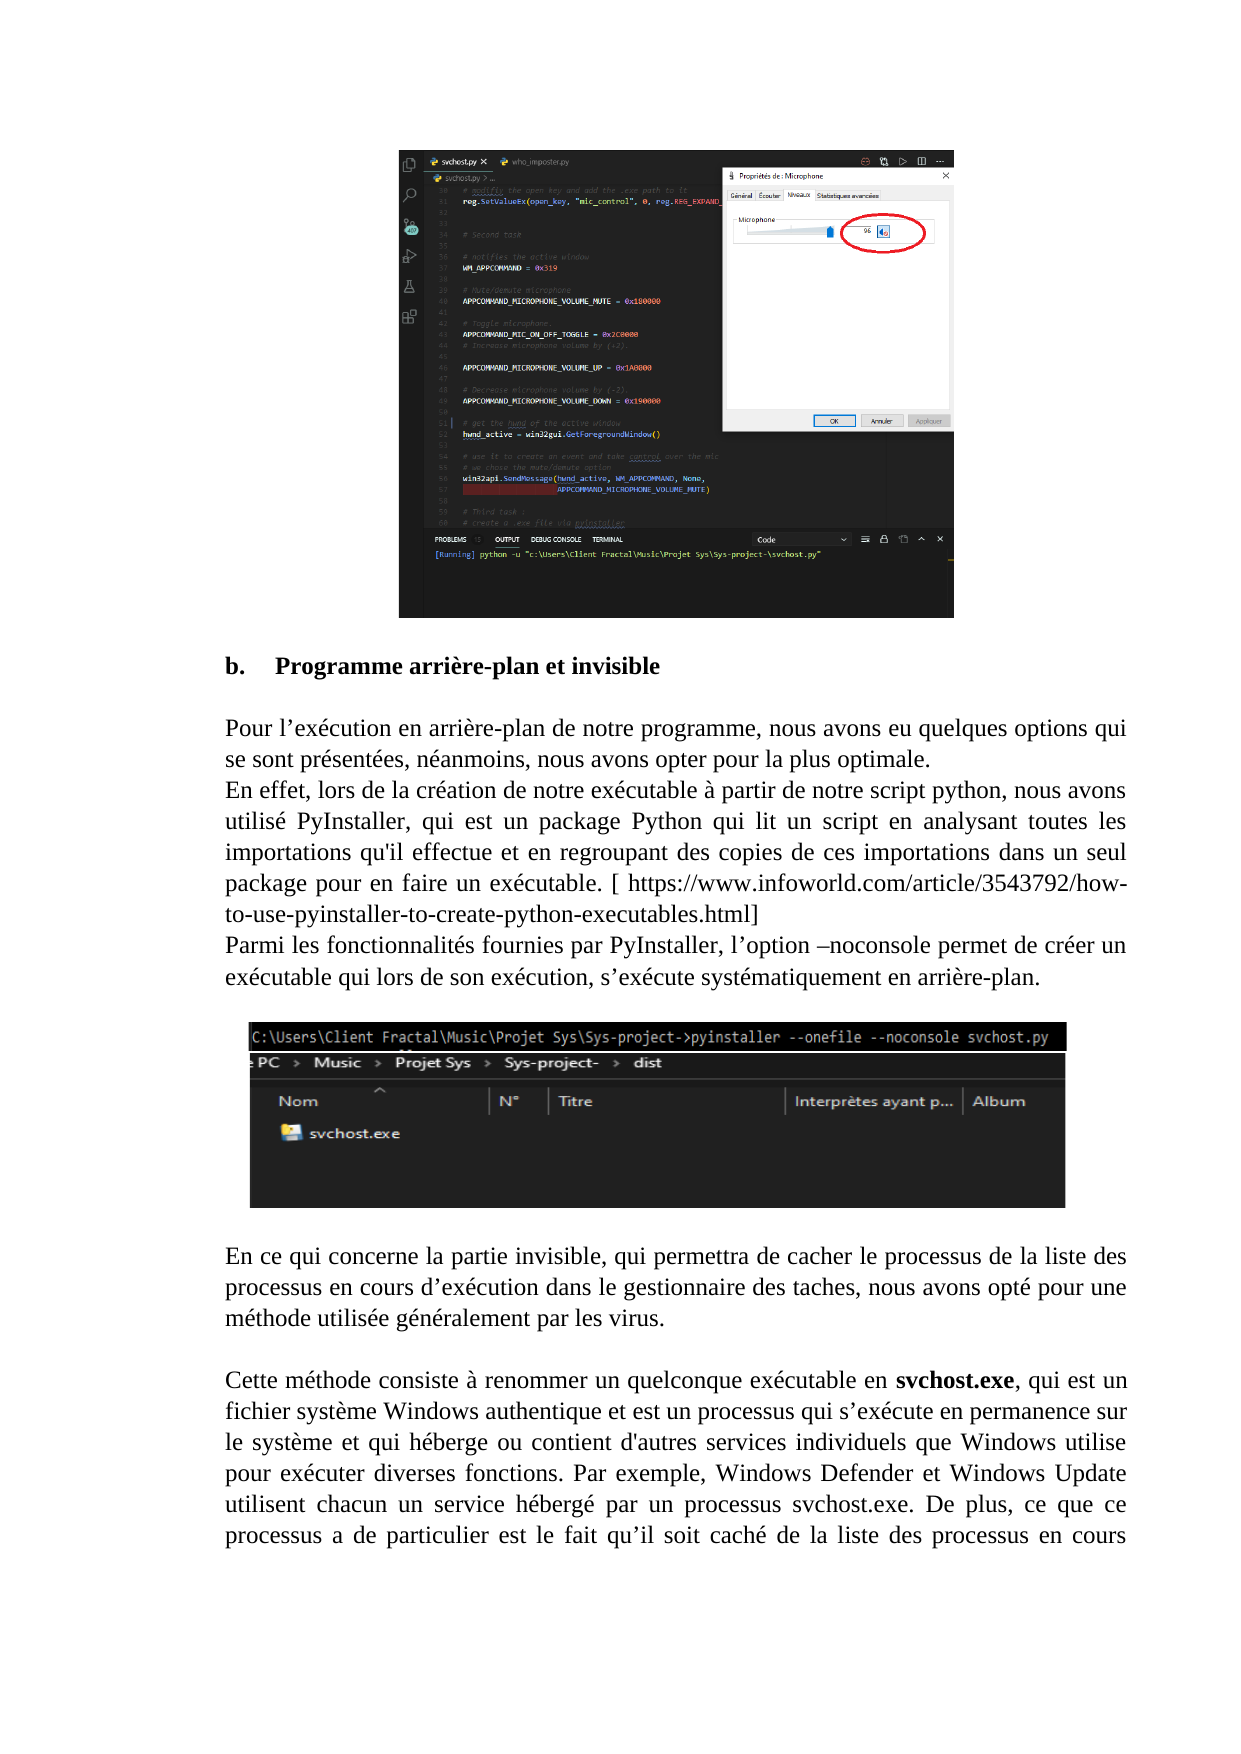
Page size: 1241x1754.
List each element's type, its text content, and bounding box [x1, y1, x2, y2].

list Pour l’exécution en arrière-plan de notre programme, nous avons eu quelques options qui se sont présentées, néanmoins, nous avons opter pour la plus optimale. [225, 713, 1128, 773]
list En ce qui concerne la partie invisible, qui permettra de cacher le processus de la liste des processus en cours d’exécution dans le gestionnaire des taches, nous avons opté pour une méthode utilisée généralement par les virus. [225, 1241, 1128, 1332]
list Programme arrière-plan et invisible [225, 651, 1128, 679]
list Parmi les fonctionnalités fournies par PyInstaller, l’option –noconsole permet de créer un exécutable qui lors de son exécution, s’exécute systématiquement en arrière-plan. [225, 931, 1128, 990]
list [225, 1365, 1128, 1549]
picture [248, 1022, 1067, 1051]
list En effet, lors de la création de notre exécutable à partir de notre script python, nous avons utilisé PyInstaller, qui est un package Python qui lit un script en analysant toutes les importations qu'il effectue et en regroupant des copies de ces importations dans un seul package pour en faire un exécutable. [ https://www.infoworld.com/article/3543792/how-to-use-pyinstaller-to-create-python-executables.html] [225, 775, 1128, 928]
picture [249, 1053, 1066, 1208]
picture [398, 150, 954, 618]
